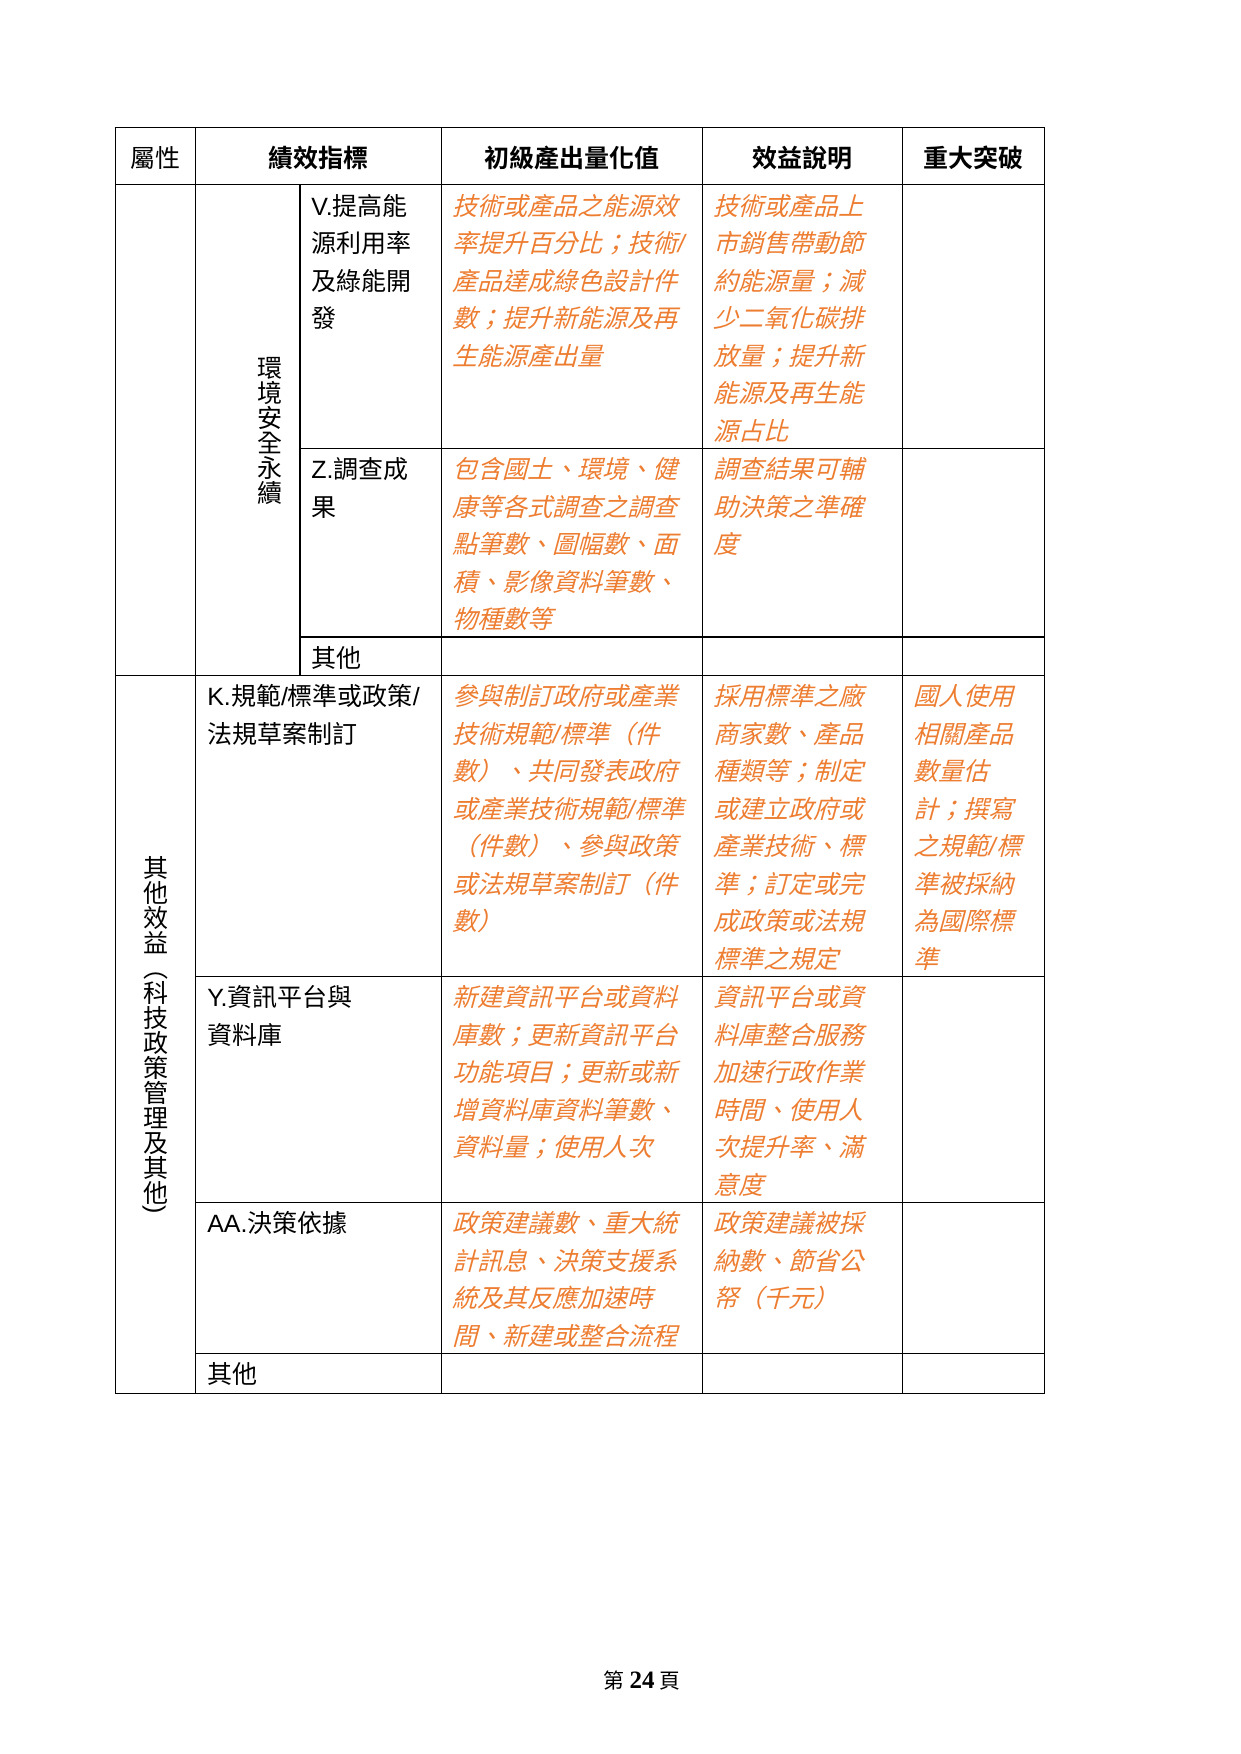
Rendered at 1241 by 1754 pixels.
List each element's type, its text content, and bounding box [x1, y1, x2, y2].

table_header 重大突破 [903, 128, 1044, 184]
table_cell 其他 [196, 1354, 441, 1393]
table_cell 技術或產品之能源效率提升百分比；技術/產品達成綠色設計件數；提升新能源及再生能源產出量 [442, 185, 702, 448]
table_cell [903, 449, 1044, 636]
table_cell [442, 1354, 702, 1393]
table_header 績效指標 [196, 128, 441, 184]
table_cell AA.決策依據 [196, 1203, 441, 1353]
table_cell K.規範/標準或政策/法規草案制訂 [196, 676, 441, 976]
table_header 效益說明 [703, 128, 902, 184]
table_cell [442, 638, 702, 675]
table_header 屬性 [116, 128, 195, 184]
table_cell Y.資訊平台與資料庫 [196, 977, 441, 1202]
table_cell 資訊平台或資料庫整合服務加速行政作業時間、使用人次提升率、滿意度 [703, 977, 902, 1202]
table_cell [903, 1203, 1044, 1353]
table_cell 參與制訂政府或產業技術規範/標準（件數）、共同發表政府或產業技術規範/標準（件數）、參與政策或法規草案制訂（件數） [442, 676, 702, 976]
table_cell 政策建議數、重大統計訊息、決策支援系統及其反應加速時間、新建或整合流程 [442, 1203, 702, 1353]
table_header 初級產出量化值 [442, 128, 702, 184]
table_cell [703, 638, 902, 675]
table_cell 新建資訊平台或資料庫數；更新資訊平台功能項目；更新或新增資料庫資料筆數、資料量；使用人次 [442, 977, 702, 1202]
table_cell Z.調查成果 [301, 449, 441, 636]
table_cell 國人使用相關產品數量估計；撰寫之規範/標準被採納為國際標準 [903, 676, 1044, 976]
table_cell 調查結果可輔助決策之準確度 [703, 449, 902, 636]
table_cell 採用標準之廠商家數、產品種類等；制定或建立政府或產業技術、標準；訂定或完成政策或法規標準之規定 [703, 676, 902, 976]
table_cell 其他 [301, 638, 441, 675]
table_cell [903, 185, 1044, 448]
table_cell 環境安全永續 [196, 185, 299, 675]
table_cell 技術或產品上市銷售帶動節約能源量；減少二氧化碳排放量；提升新能源及再生能源占比 [703, 185, 902, 448]
table_cell [903, 1354, 1044, 1393]
table_cell [703, 1354, 902, 1393]
table_cell 政策建議被採納數、節省公帑（千元） [703, 1203, 902, 1353]
table_cell V.提高能源利用率及綠能開發 [301, 185, 441, 448]
table_cell [903, 977, 1044, 1202]
table_cell 其他效益（科技政策管理及其他) [116, 676, 195, 1393]
table_cell [903, 638, 1044, 675]
table_cell 包含國土、環境、健康等各式調查之調查點筆數、圖幅數、面積、影像資料筆數、物種數等 [442, 449, 702, 636]
